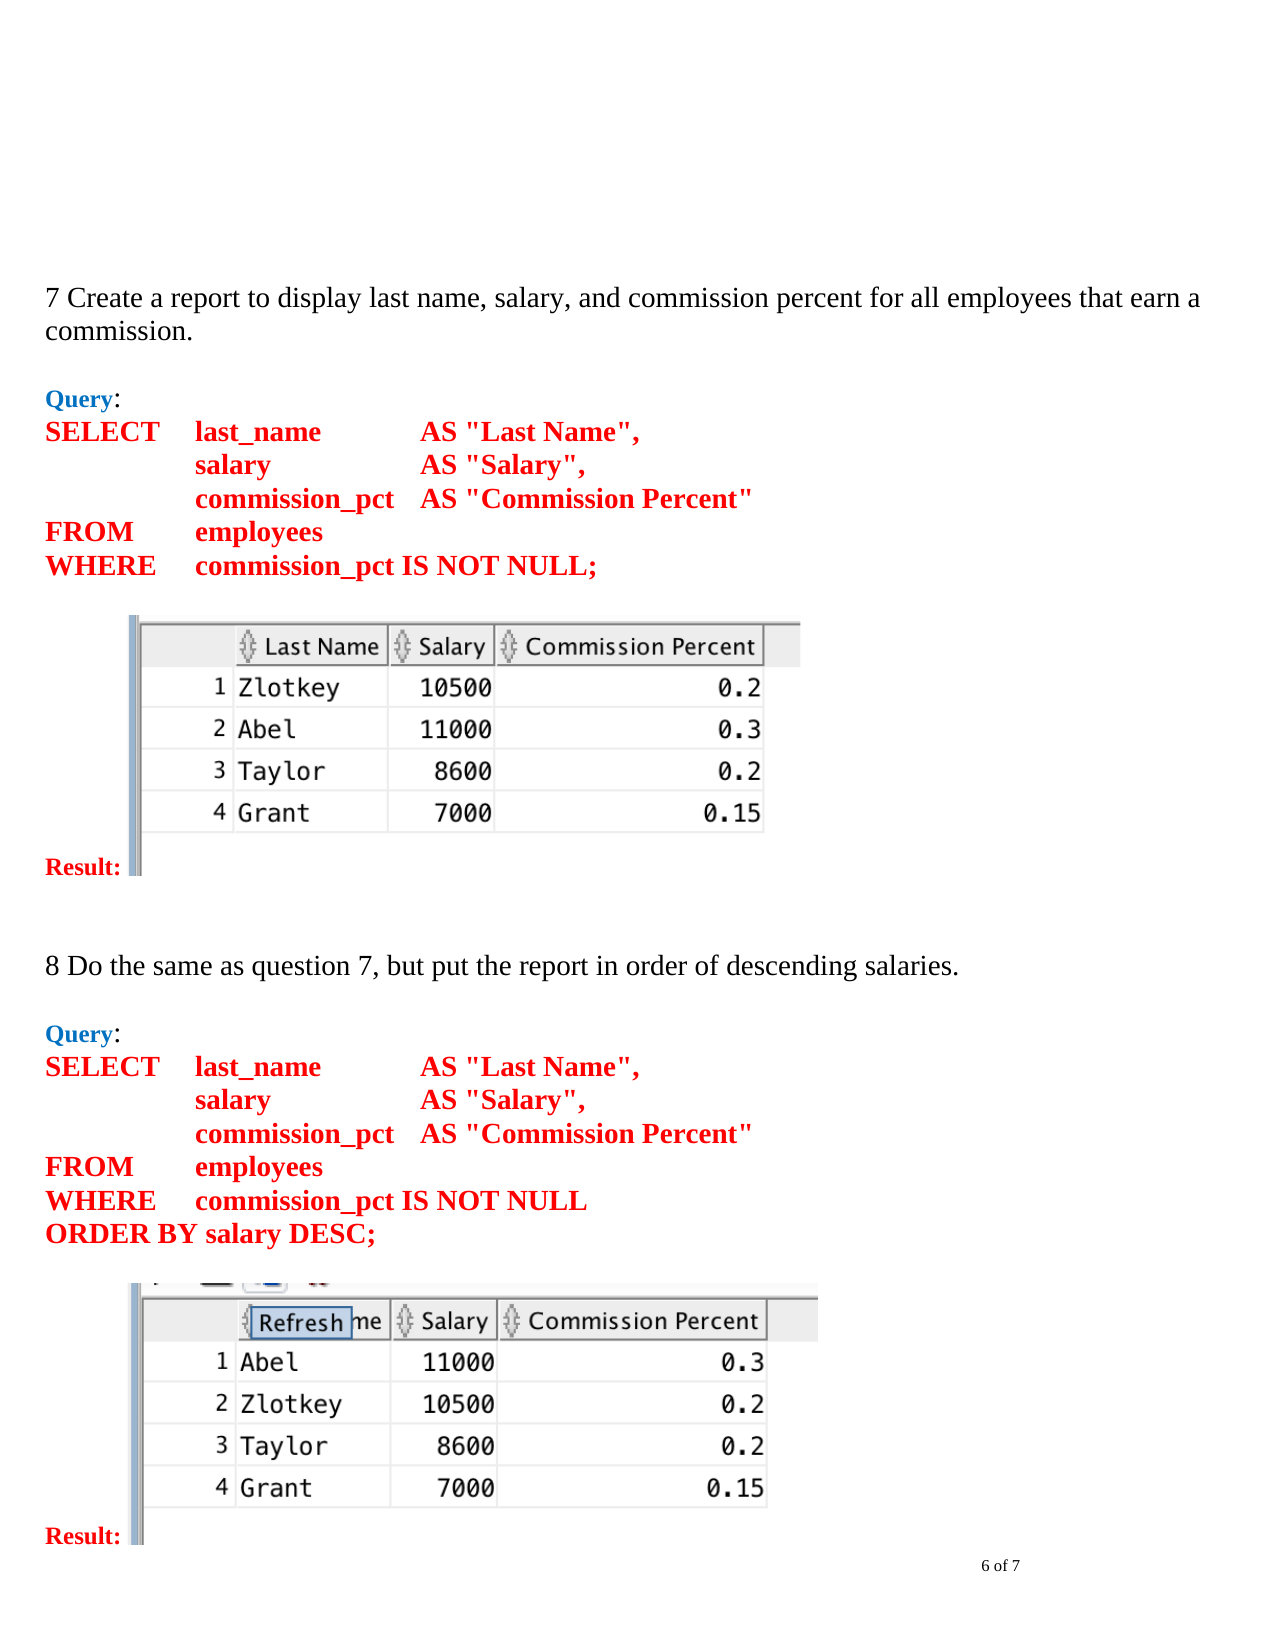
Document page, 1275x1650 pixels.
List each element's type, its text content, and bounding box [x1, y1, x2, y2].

text FROM employees [45, 1149, 1230, 1183]
text salary AS "Salary", [45, 447, 1230, 481]
text ORDER BY salary DESC; [45, 1216, 1230, 1250]
picture [127, 1283, 818, 1545]
text 8 Do the same as question 7, but put the report in order of descending salaries. [45, 948, 1230, 982]
text Query: [45, 1015, 1230, 1049]
text FROM employees [45, 514, 1230, 548]
text WHERE commission_pct IS NOT NULL [45, 1183, 1230, 1216]
text WHERE commission_pct IS NOT NULL; [45, 548, 1230, 582]
text SELECT last_name AS "Last Name", [45, 414, 1230, 447]
text commission_pct AS "Commission Percent" [45, 1116, 1230, 1149]
text SELECT last_name AS "Last Name", [45, 1049, 1230, 1082]
text Query: [45, 380, 1230, 414]
text commission_pct AS "Commission Percent" [45, 481, 1230, 514]
text salary AS "Salary", [45, 1082, 1230, 1116]
picture [127, 615, 801, 876]
text 7 Create a report to display last name, salary, and commission percent for all employees that earn a commission. [45, 280, 1230, 347]
